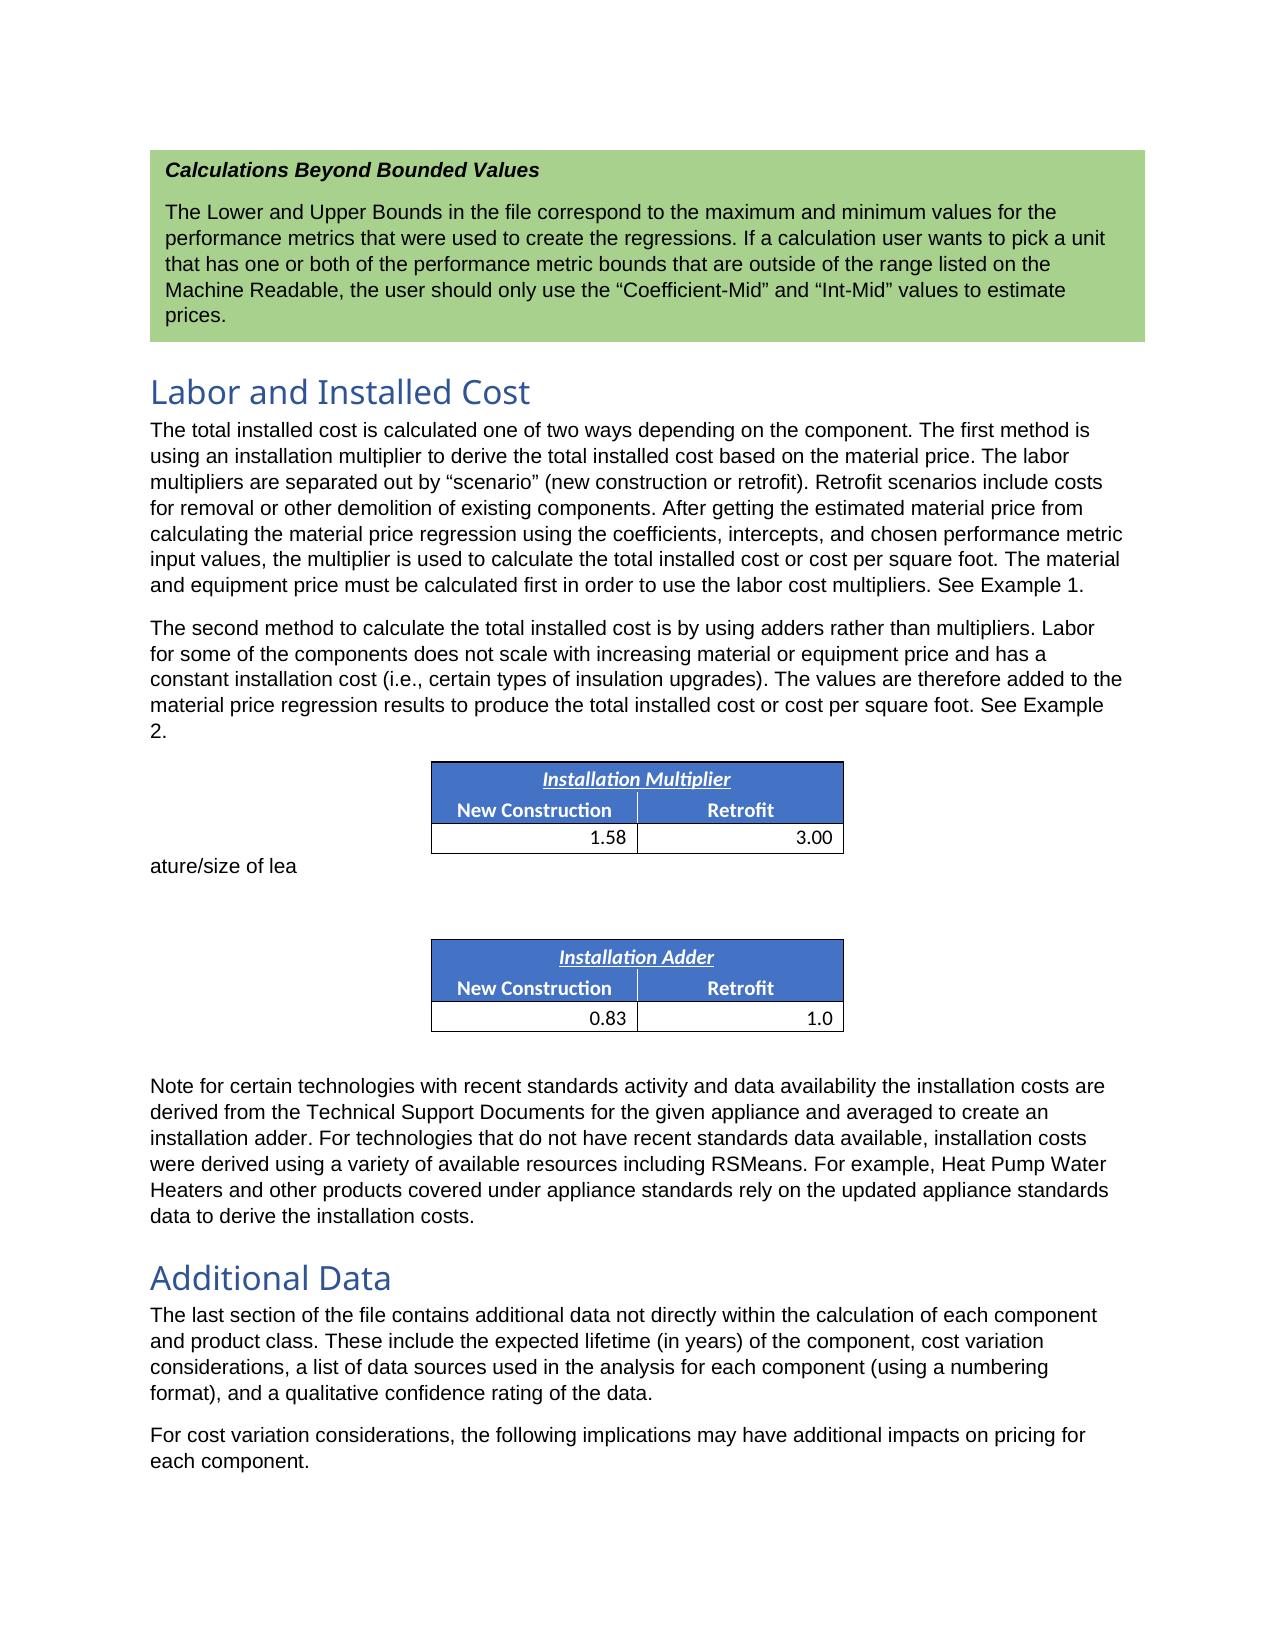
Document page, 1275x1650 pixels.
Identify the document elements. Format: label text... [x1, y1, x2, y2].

text For cost variation considerations, the following implications may have additional impacts on pricing for each component. [150, 1423, 1125, 1473]
table_cell New Construction [432, 969, 637, 1001]
subtitle Labor and Installed Cost [150, 369, 1125, 414]
table_cell 1.0 [638, 1002, 843, 1031]
table_cell 1.58 [432, 824, 637, 853]
table_cell 0.83 [432, 1002, 637, 1031]
table_cell Retrofit [638, 969, 843, 1001]
text Note for certain technologies with recent standards activity and data availability the installation costs are derived from the Technical Support Documents for the given appliance and averaged to create an installation adder. For technologies that do not have recent standards data available, installation costs were derived using a variety of available resources including RSMeans. For example, Heat Pump Water Heaters and other products covered under appliance standards rely on the updated appliance standards data to derive the installation costs. [150, 1074, 1125, 1227]
text The second method to calculate the total installed cost is by using adders rather than multipliers. Labor for some of the components does not scale with increasing material or equipment price and has a constant installation cost (i.e., certain types of insulation upgrades). The values are therefore added to the material price regression results to produce the total installed cost or cost per square foot. See Example 2. [150, 616, 1125, 743]
table_cell Retrofit [638, 792, 843, 823]
table_cell 3.00 [638, 824, 843, 853]
table_cell New Construction [432, 792, 637, 823]
table_header Installation Adder [432, 940, 843, 969]
subtitle Additional Data [150, 1254, 1125, 1300]
table_header Installation Multiplier [432, 763, 843, 792]
text ature/size of lea [150, 854, 1125, 878]
text The last section of the file contains additional data not directly within the calculation of each component and product class. These include the expected lifetime (in years) of the component, cost variation considerations, a list of data sources used in the analysis for each component (using a numbering format), and a qualitative confidence rating of the data. [150, 1303, 1125, 1405]
text The total installed cost is calculated one of two ways depending on the component. The first method is using an installation multiplier to derive the total installed cost based on the material price. The labor multipliers are separated out by “scenario” (new construction or retrofit). Retrofit scenarios include costs for removal or other demolition of existing components. After getting the estimated material price from calculating the material price regression using the coefficients, intercepts, and chosen performance metric input values, the multiplier is used to calculate the total installed cost or cost per square foot. The material and equipment price must be calculated first in order to use the labor cost multipliers. See Example 1. [150, 418, 1125, 597]
